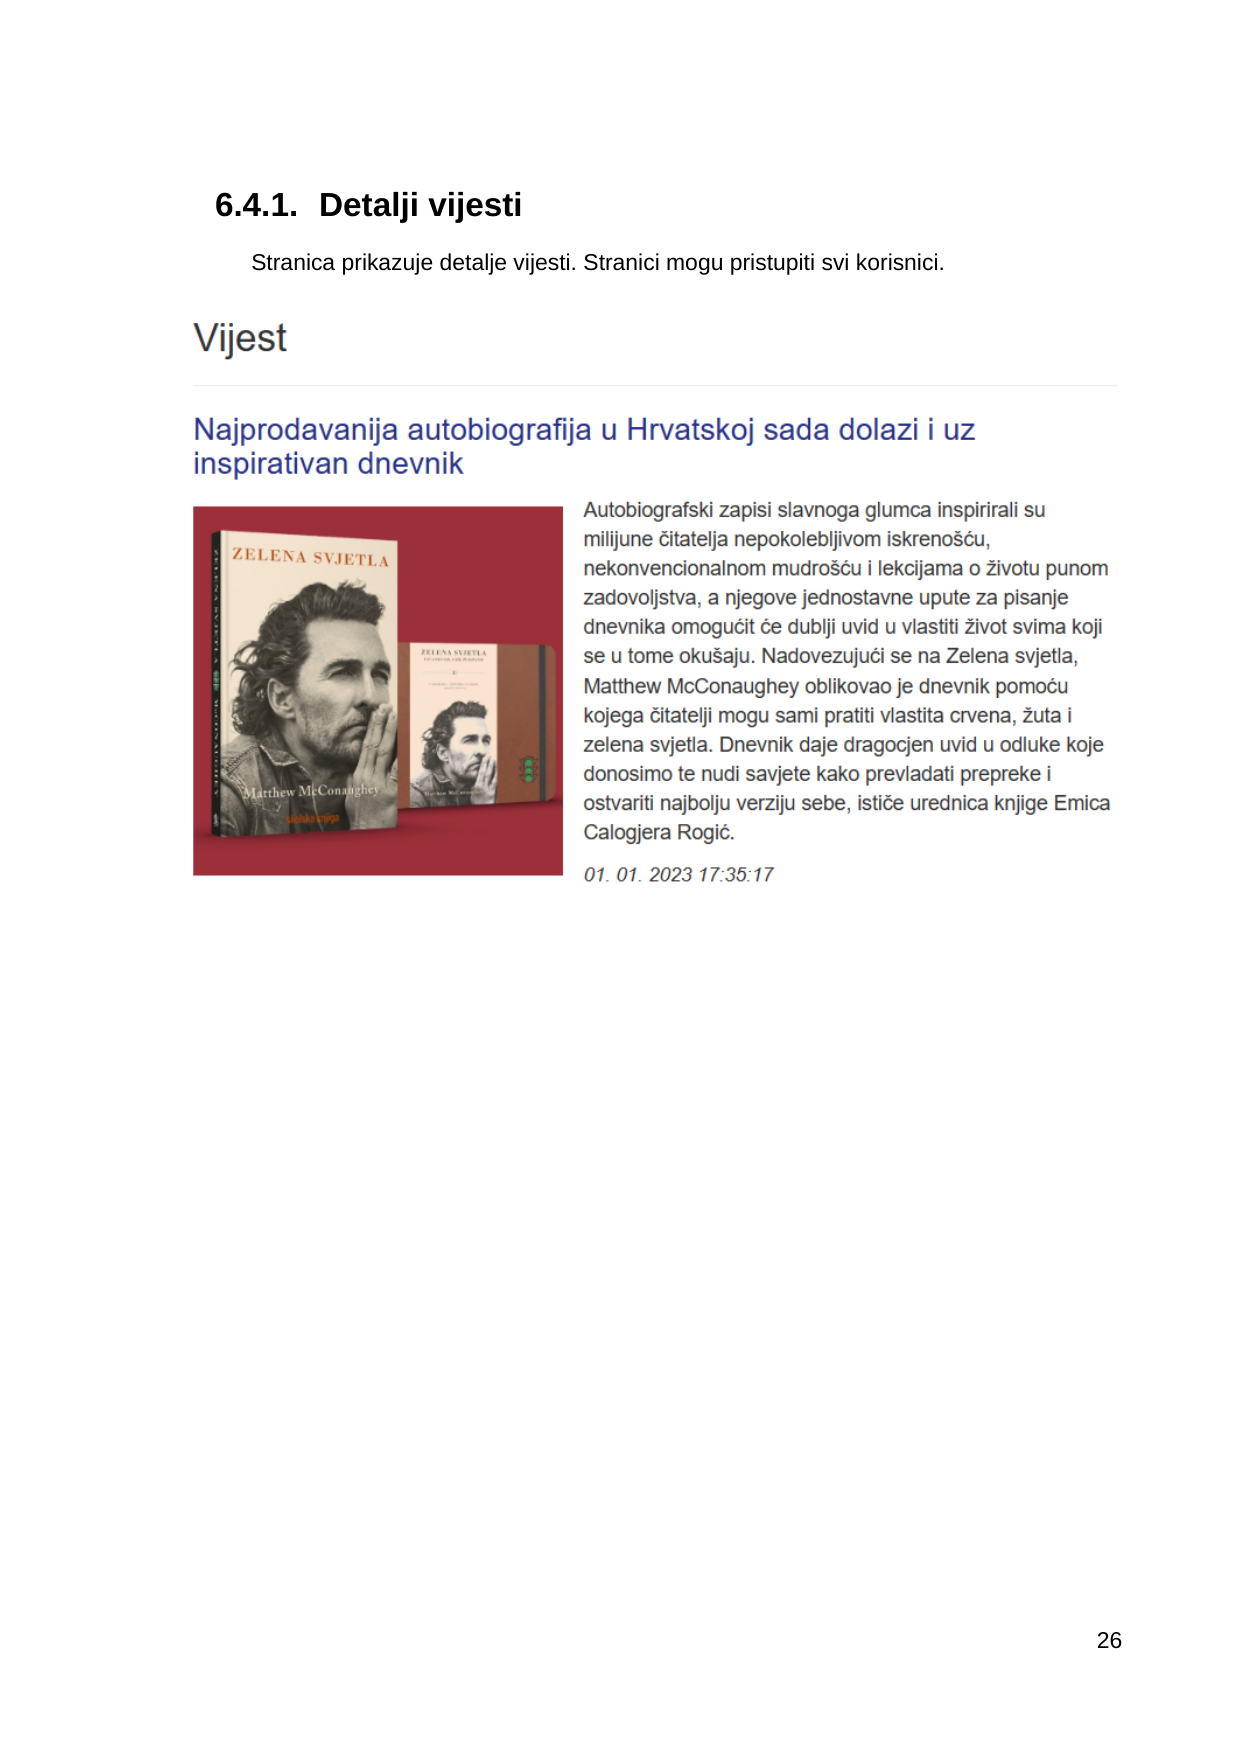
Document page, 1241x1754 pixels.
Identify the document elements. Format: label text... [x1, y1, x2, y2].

picture [177, 308, 1123, 899]
subtitle Detalji vijesti [215, 185, 1122, 224]
text Stranica prikazuje detalje vijesti. Stranici mogu pristupiti svi korisnici. [177, 249, 1122, 275]
